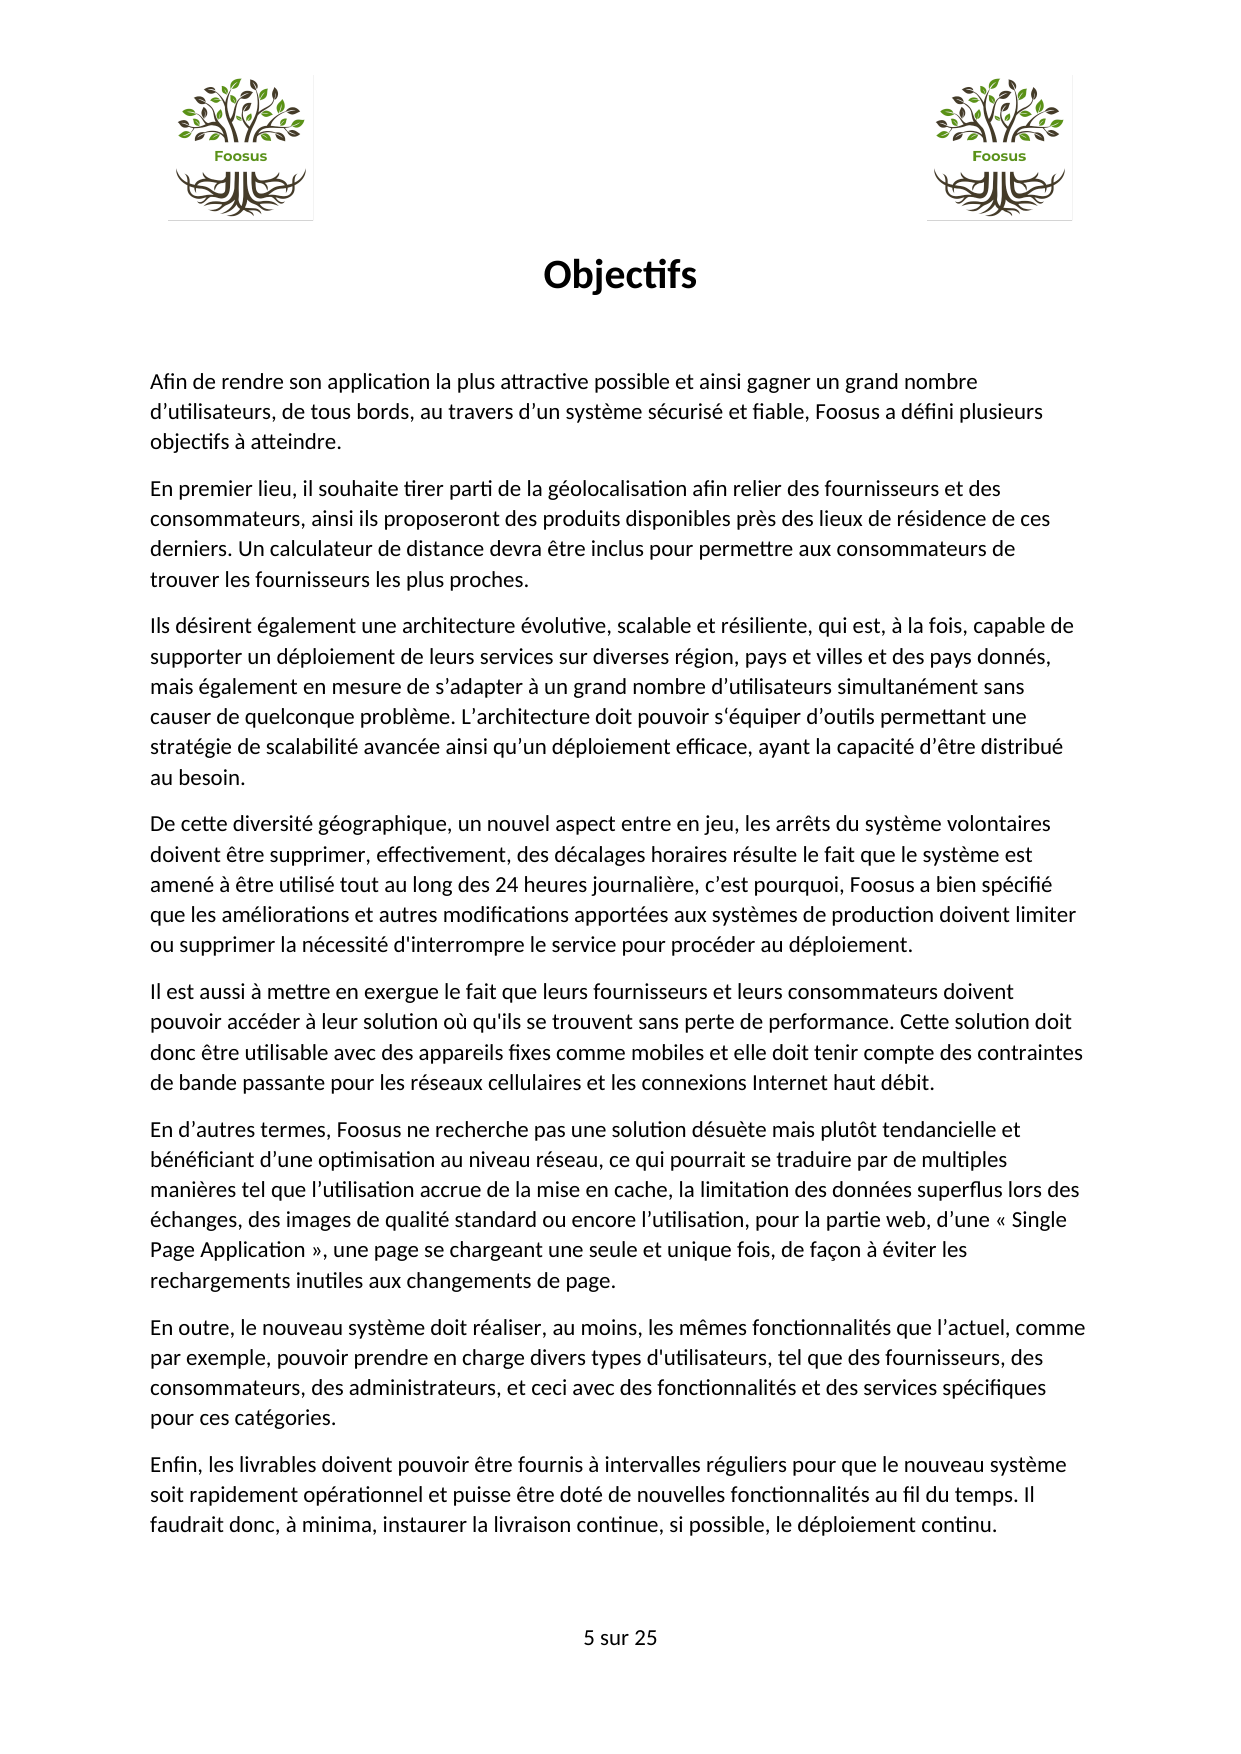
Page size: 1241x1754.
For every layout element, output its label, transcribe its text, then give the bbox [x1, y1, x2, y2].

text Afin de rendre son application la plus attractive possible et ainsi gagner un grand nombre d’utilisateurs, de tous bords, au travers d’un système sécurisé et fiable, Foosus a défini plusieurs objectifs à atteindre. [150, 367, 1090, 455]
text De cette diversité géographique, un nouvel aspect entre en jeu, les arrêts du système volontaires doivent être supprimer, effectivement, des décalages horaires résulte le fait que le système est amené à être utilisé tout au long des 24 heures journalière, c’est pourquoi, Foosus a bien spécifié que les améliorations et autres modifications apportées aux systèmes de production doivent limiter ou supprimer la nécessité d'interrompre le service pour procéder au déploiement. [150, 809, 1090, 958]
text Enfin, les livrables doivent pouvoir être fournis à intervalles réguliers pour que le nouveau système soit rapidement opérationnel et puisse être doté de nouvelles fonctionnalités au fil du temps. Il faudrait donc, à minima, instaurer la livraison continue, si possible, le déploiement continu. [150, 1450, 1090, 1538]
text Ils désirent également une architecture évolutive, scalable et résiliente, qui est, à la fois, capable de supporter un déploiement de leurs services sur diverses région, pays et villes et des pays donnés, mais également en mesure de s’adapter à un grand nombre d’utilisateurs simultanément sans causer de quelconque problème. L’architecture doit pouvoir s‘équiper d’outils permettant une stratégie de scalabilité avancée ainsi qu’un déploiement efficace, ayant la capacité d’être distribué au besoin. [150, 612, 1090, 791]
text En premier lieu, il souhaite tirer parti de la géolocalisation afin relier des fournisseurs et des consommateurs, ainsi ils proposeront des produits disponibles près des lieux de résidence de ces derniers. Un calculateur de distance devra être inclus pour permettre aux consommateurs de trouver les fournisseurs les plus proches. [150, 474, 1090, 593]
text Objectifs [150, 248, 1090, 299]
text Il est aussi à mettre en exergue le fait que leurs fournisseurs et leurs consommateurs doivent pouvoir accéder à leur solution où qu'ils se trouvent sans perte de performance. Cette solution doit donc être utilisable avec des appareils fixes comme mobiles et elle doit tenir compte des contraintes de bande passante pour les réseaux cellulaires et les connexions Internet haut débit. [150, 977, 1090, 1096]
text En d’autres termes, Foosus ne recherche pas une solution désuète mais plutôt tendancielle et bénéficiant d’une optimisation au niveau réseau, ce qui pourrait se traduire par de multiples manières tel que l’utilisation accrue de la mise en cache, la limitation des données superflus lors des échanges, des images de qualité standard ou encore l’utilisation, pour la partie web, d’une « Single Page Application », une page se chargeant une seule et unique fois, de façon à éviter les rechargements inutiles aux changements de page. [150, 1115, 1090, 1294]
text En outre, le nouveau système doit réaliser, au moins, les mêmes fonctionnalités que l’actuel, comme par exemple, pouvoir prendre en charge divers types d'utilisateurs, tel que des fournisseurs, des consommateurs, des administrateurs, et ceci avec des fonctionnalités et des services spécifiques pour ces catégories. [150, 1313, 1090, 1431]
